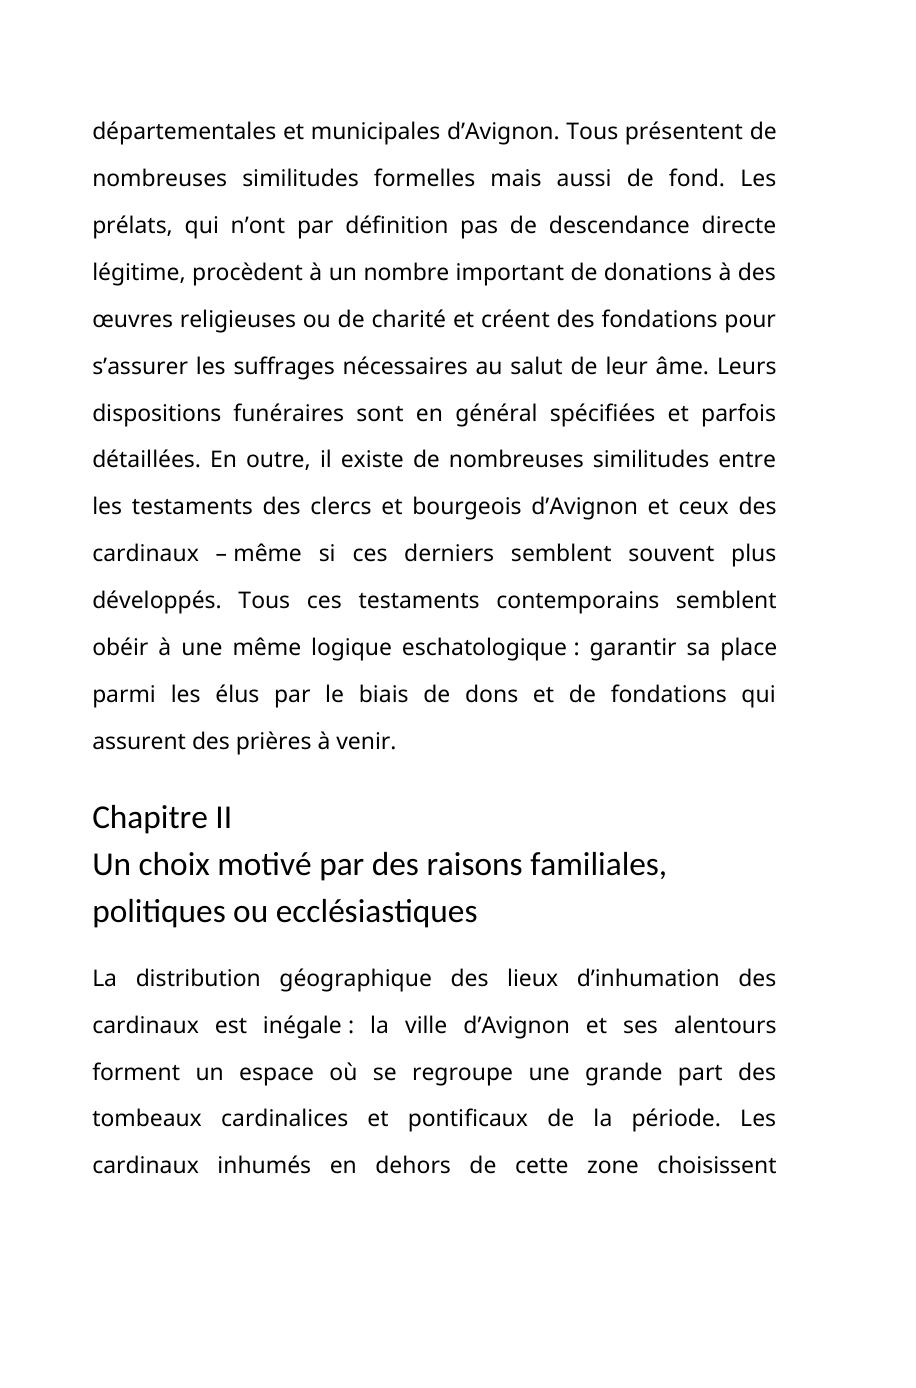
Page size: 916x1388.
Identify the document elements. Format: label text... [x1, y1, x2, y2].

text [92, 115, 777, 756]
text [92, 962, 777, 1181]
subtitle Chapitre II Un choix motivé par des raisons familiales, politiques ou ecclésiastiques [92, 796, 777, 931]
